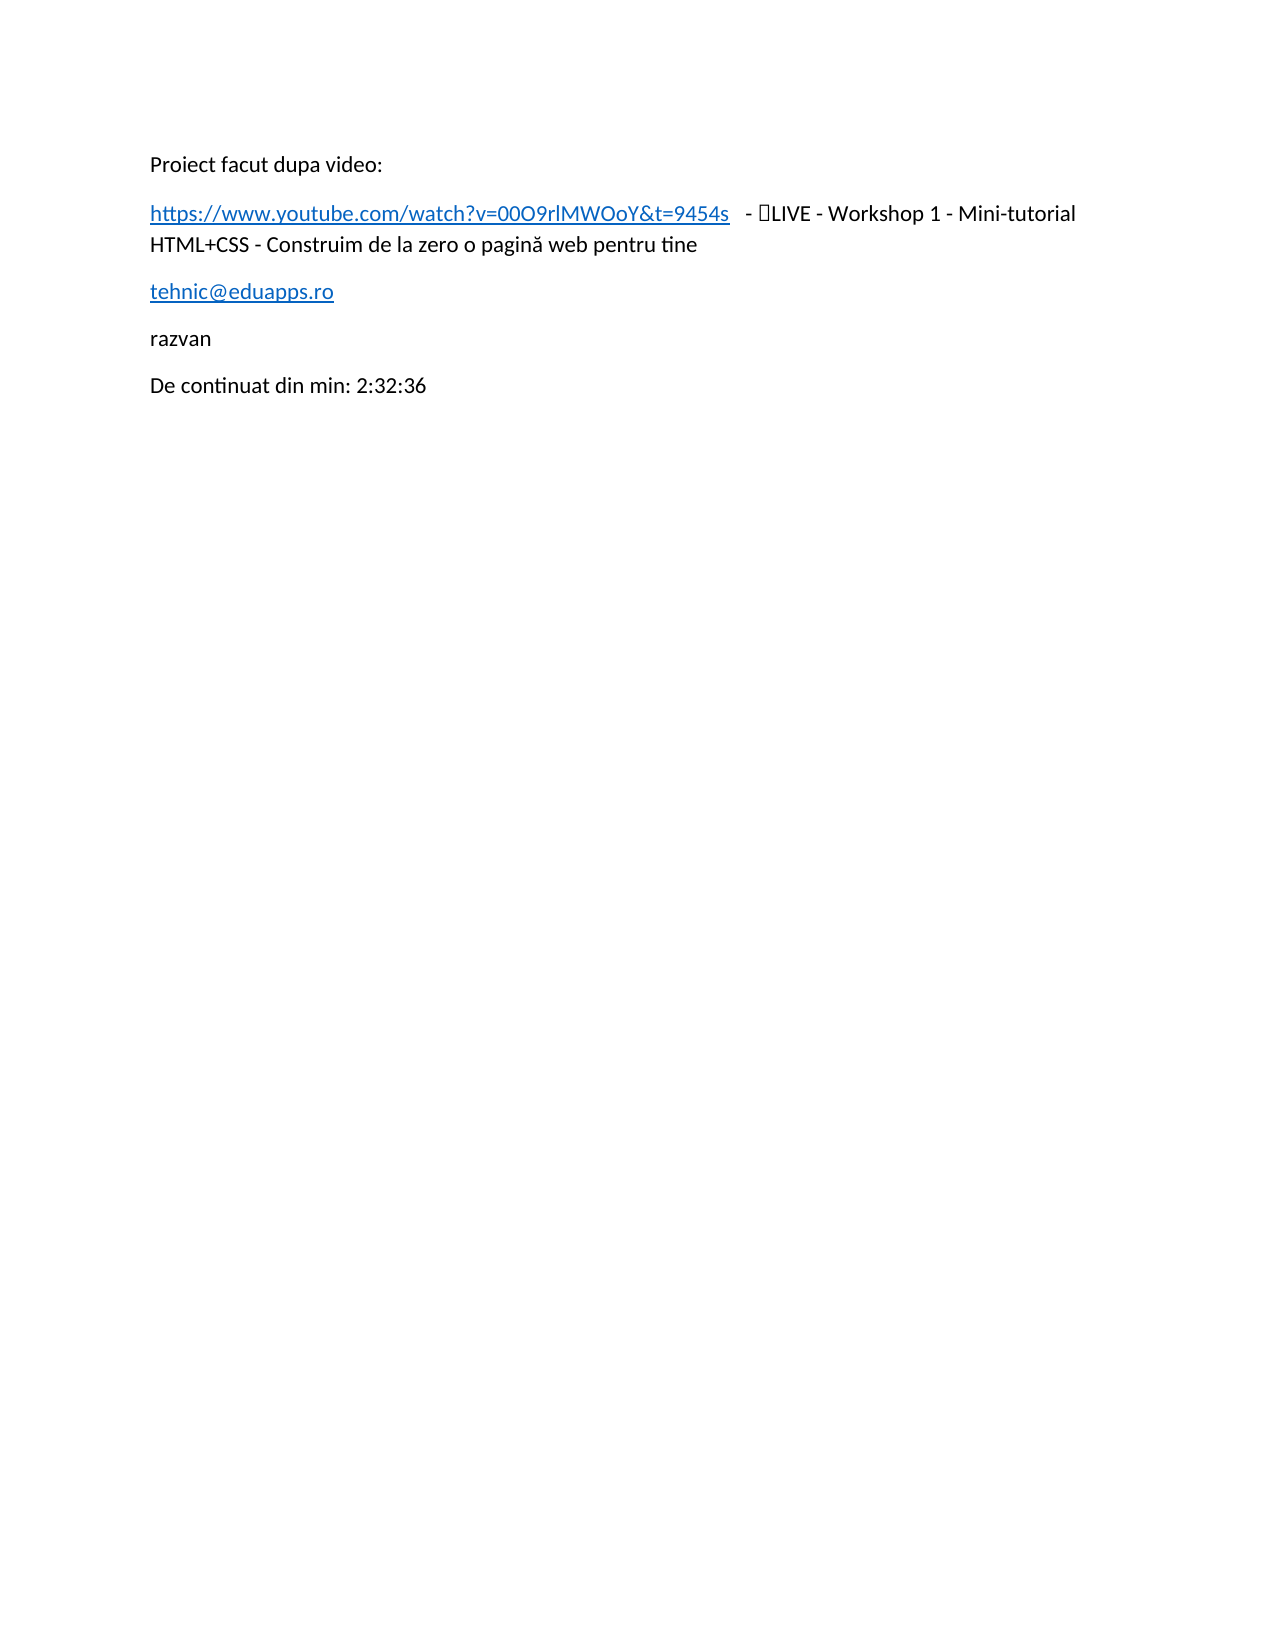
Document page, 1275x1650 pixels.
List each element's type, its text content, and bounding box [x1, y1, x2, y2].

text tehnic@eduapps.ro [150, 277, 1125, 305]
text https://www.youtube.com/watch?v=00O9rlMWOoY&t=9454s - 🔴LIVE - Workshop 1 - Mini-tutorial HTML+CSS - Construim de la zero o pagină web pentru tine [150, 197, 1125, 258]
text Proiect facut dupa video: [150, 150, 1125, 178]
text razvan [150, 324, 1125, 352]
text De continuat din min: 2:32:36 [150, 371, 1125, 399]
